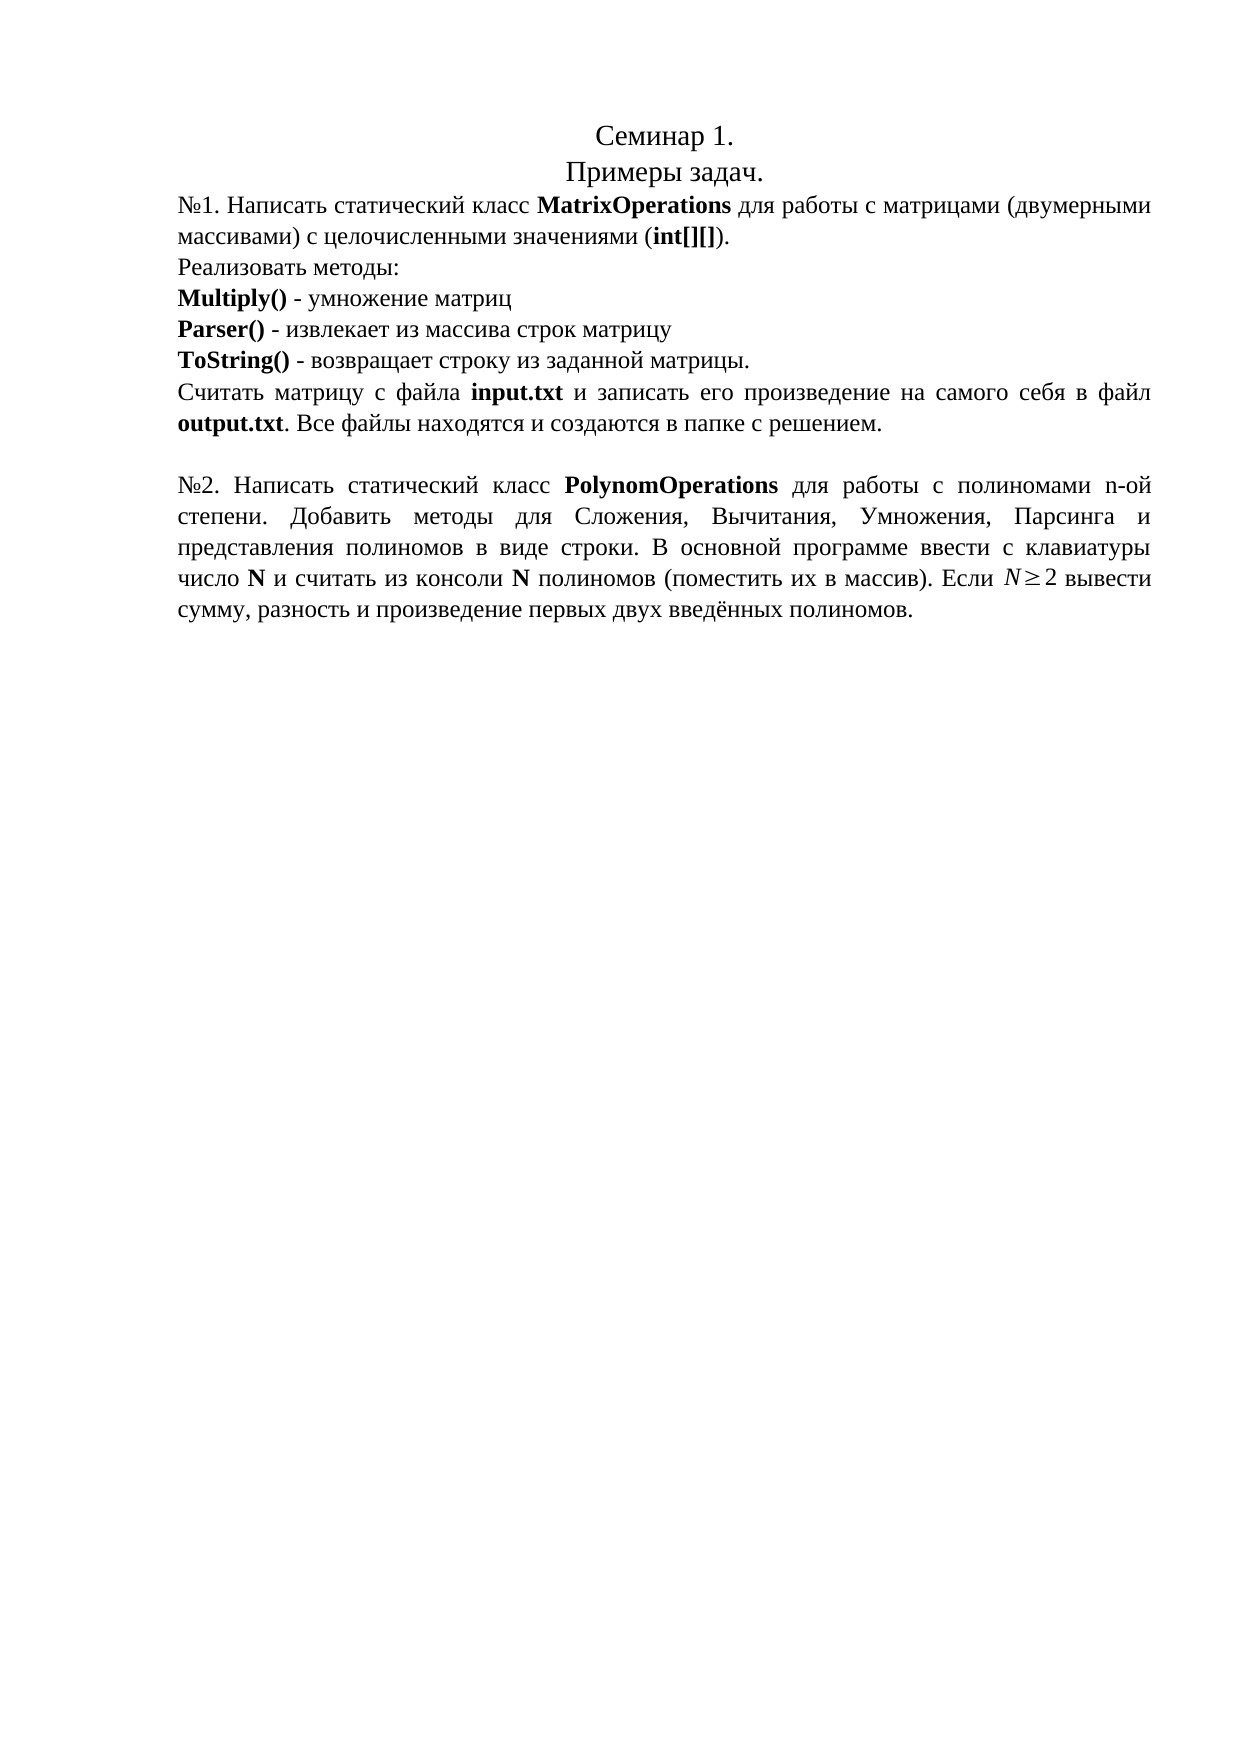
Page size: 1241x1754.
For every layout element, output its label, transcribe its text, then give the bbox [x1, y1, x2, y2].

text Семинар 1. [177, 118, 1152, 152]
text Считать матрицу с файла input.txt и записать его произведение на самого себя в файл output.txt. Все файлы находятся и создаются в папке с решением. [177, 377, 1152, 436]
text №1. Написать статический класс MatrixOperations для работы с матрицами (двумерными массивами) с целочисленными значениями (int[][]). [177, 190, 1152, 250]
text Parser() - извлекает из массива строк матрицу [177, 314, 1152, 343]
text ToString() - возвращает строку из заданной матрицы. [177, 346, 1152, 374]
text №2. Написать статический класс PolynomOperations для работы с полиномами n-ой степени. Добавить методы для Сложения, Вычитания, Умножения, Парсинга и представления полиномов в виде строки. В основной программе ввести с клавиатуры число N и считать из консоли N полиномов (поместить их в массив). Если вывести сумму, разность и произведение первых двух введённых полиномов. [177, 470, 1152, 623]
text Multiply() - умножение матриц [177, 283, 1152, 312]
text Примеры задач. [177, 154, 1152, 188]
text Реализовать методы: [177, 252, 1152, 281]
